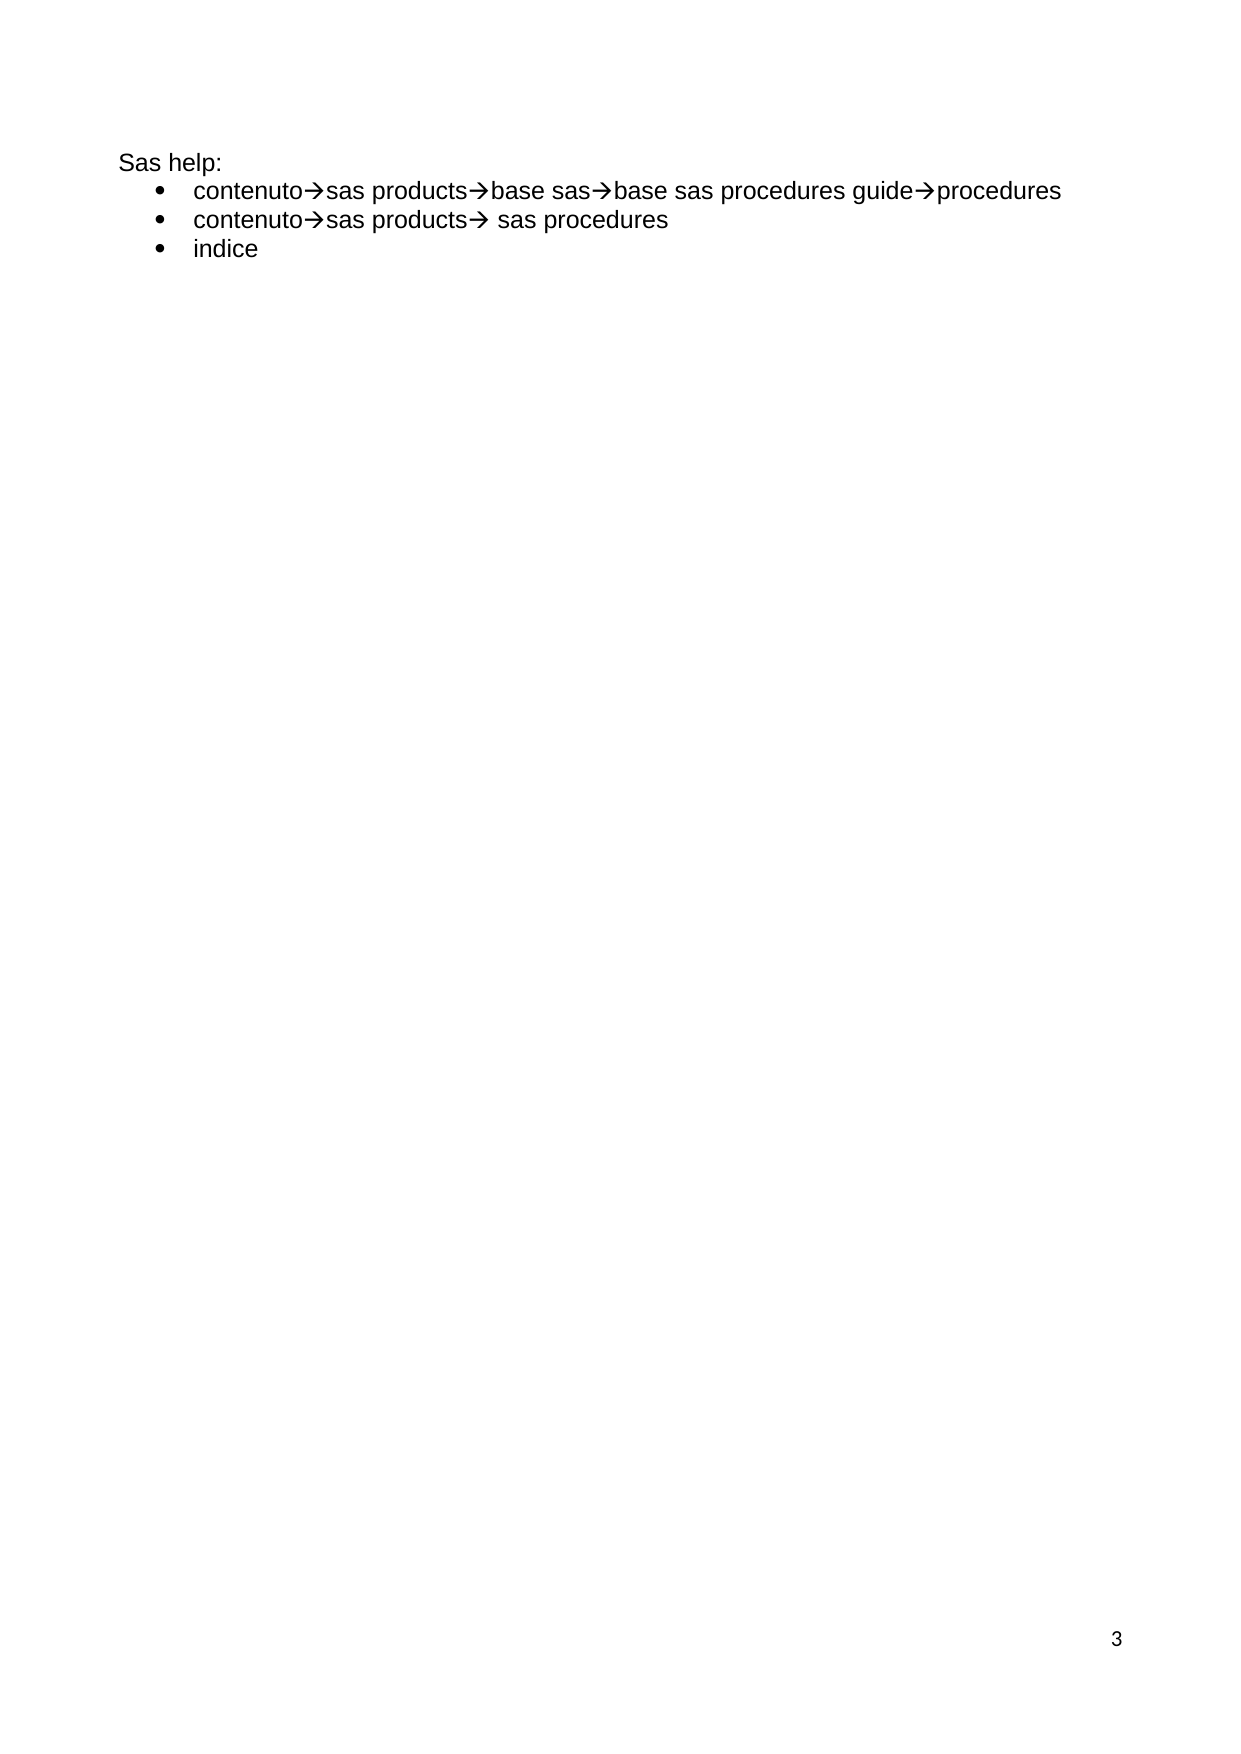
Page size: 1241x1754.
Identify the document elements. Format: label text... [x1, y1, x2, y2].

text Sas help: [118, 148, 1122, 176]
list contenutosas products sas procedures [156, 205, 1122, 234]
list contenutosas productsbase sasbase sas procedures guideprocedures [156, 176, 1122, 205]
list indice [156, 234, 1122, 263]
